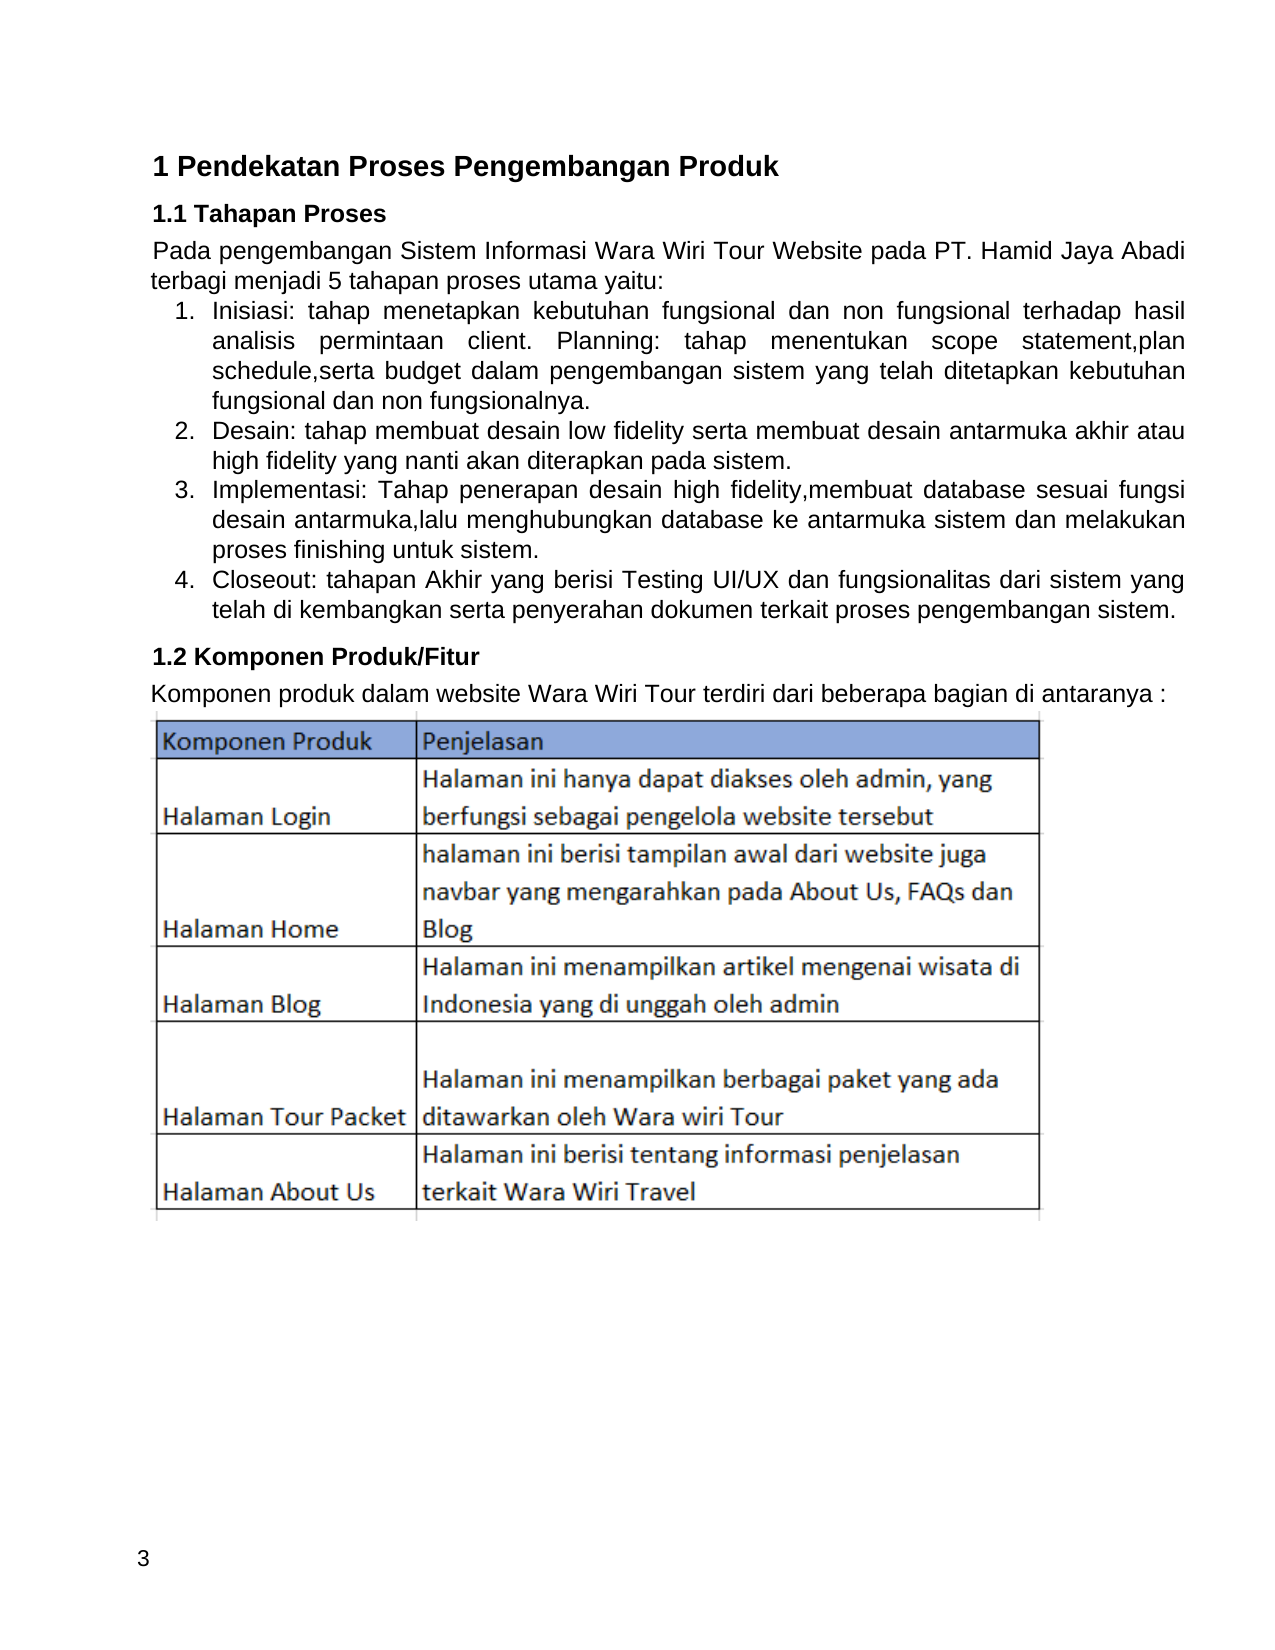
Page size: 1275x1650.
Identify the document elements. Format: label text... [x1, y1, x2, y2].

list Desain: tahap membuat desain low fidelity serta membuat desain antarmuka akhir atau high fidelity yang nanti akan diterapkan pada sistem. [174, 416, 1187, 474]
list Closeout: tahapan Akhir yang berisi Testing UI/UX dan fungsionalitas dari sistem yang telah di kembangkan serta penyerahan dokumen terkait proses pengembangan sistem. [174, 565, 1187, 624]
text Komponen produk dalam website Wara Wiri Tour terdiri dari beberapa bagian di antaranya : [150, 679, 1252, 708]
picture [150, 711, 1045, 1221]
list Implementasi: Tahap penerapan desain high fidelity,membuat database sesuai fungsi desain antarmuka,lalu menghubungkan database ke antarmuka sistem dan melakukan proses finishing untuk sistem. [174, 476, 1187, 564]
subtitle 1.1 Tahapan Proses [152, 199, 1263, 228]
subtitle 1 Pendekatan Proses Pengembangan Produk [150, 148, 1252, 182]
list Inisiasi: tahap menetapkan kebutuhan fungsional dan non fungsional terhadap hasil analisis permintaan client. Planning: tahap menentukan scope statement,plan schedule,serta budget dalam pengembangan sistem yang telah ditetapkan kebutuhan fungsional dan non fungsionalnya. [174, 296, 1187, 414]
text Pada pengembangan Sistem Informasi Wara Wiri Tour Website pada PT. Hamid Jaya Abadi terbagi menjadi 5 tahapan proses utama yaitu: [150, 236, 1187, 295]
subtitle 1.2 Komponen Produk/Fitur [152, 642, 1263, 671]
